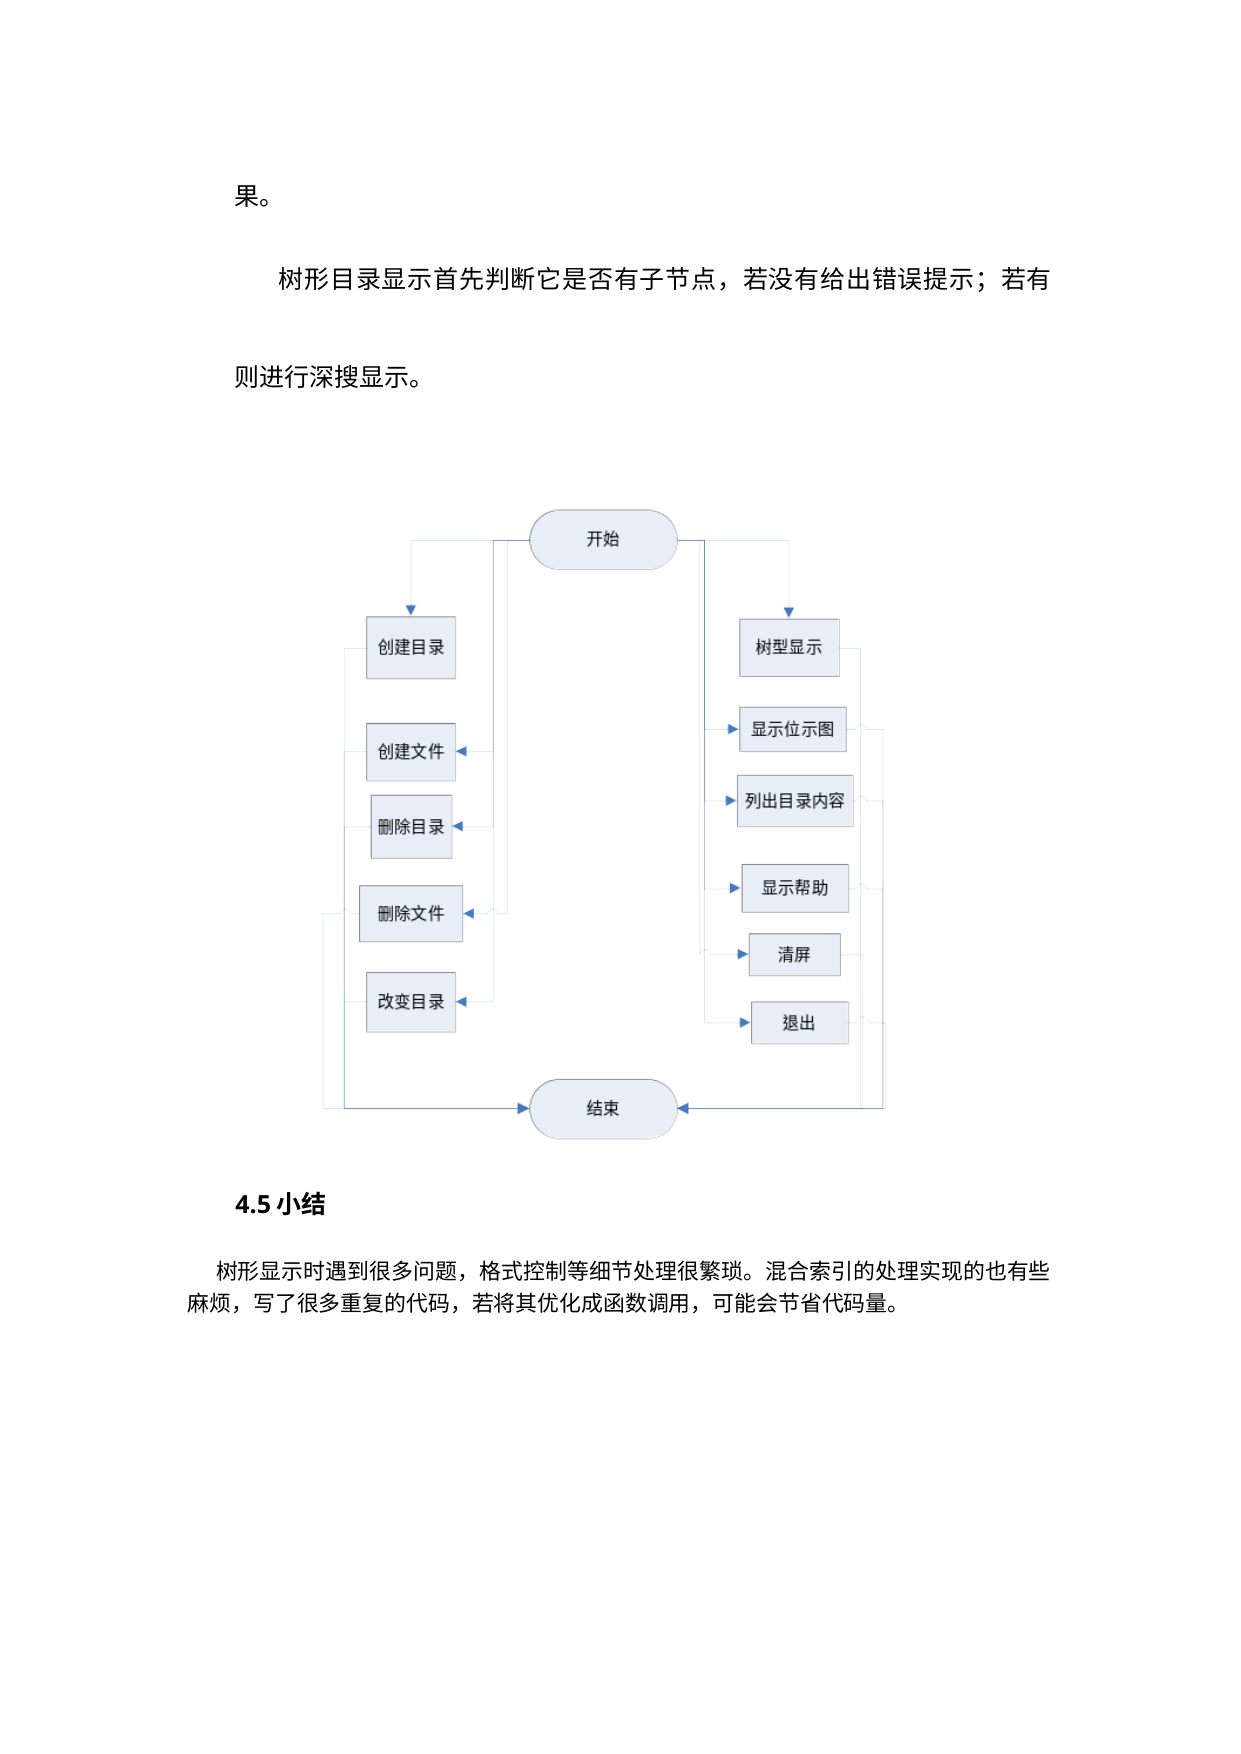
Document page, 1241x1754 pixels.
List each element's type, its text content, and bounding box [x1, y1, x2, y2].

text 树形目录显示首先判断它是否有子节点，若没有给出错误提示；若有则进行深搜显示。 [234, 245, 1053, 408]
text 树形显示时遇到很多问题，格式控制等细节处理很繁琐。混合索引的处理实现的也有些麻烦，写了很多重复的代码，若将其优化成函数调用，可能会节省代码量。 [187, 1253, 1053, 1318]
text 4.5小结 [191, 1170, 1053, 1235]
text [234, 162, 1053, 227]
